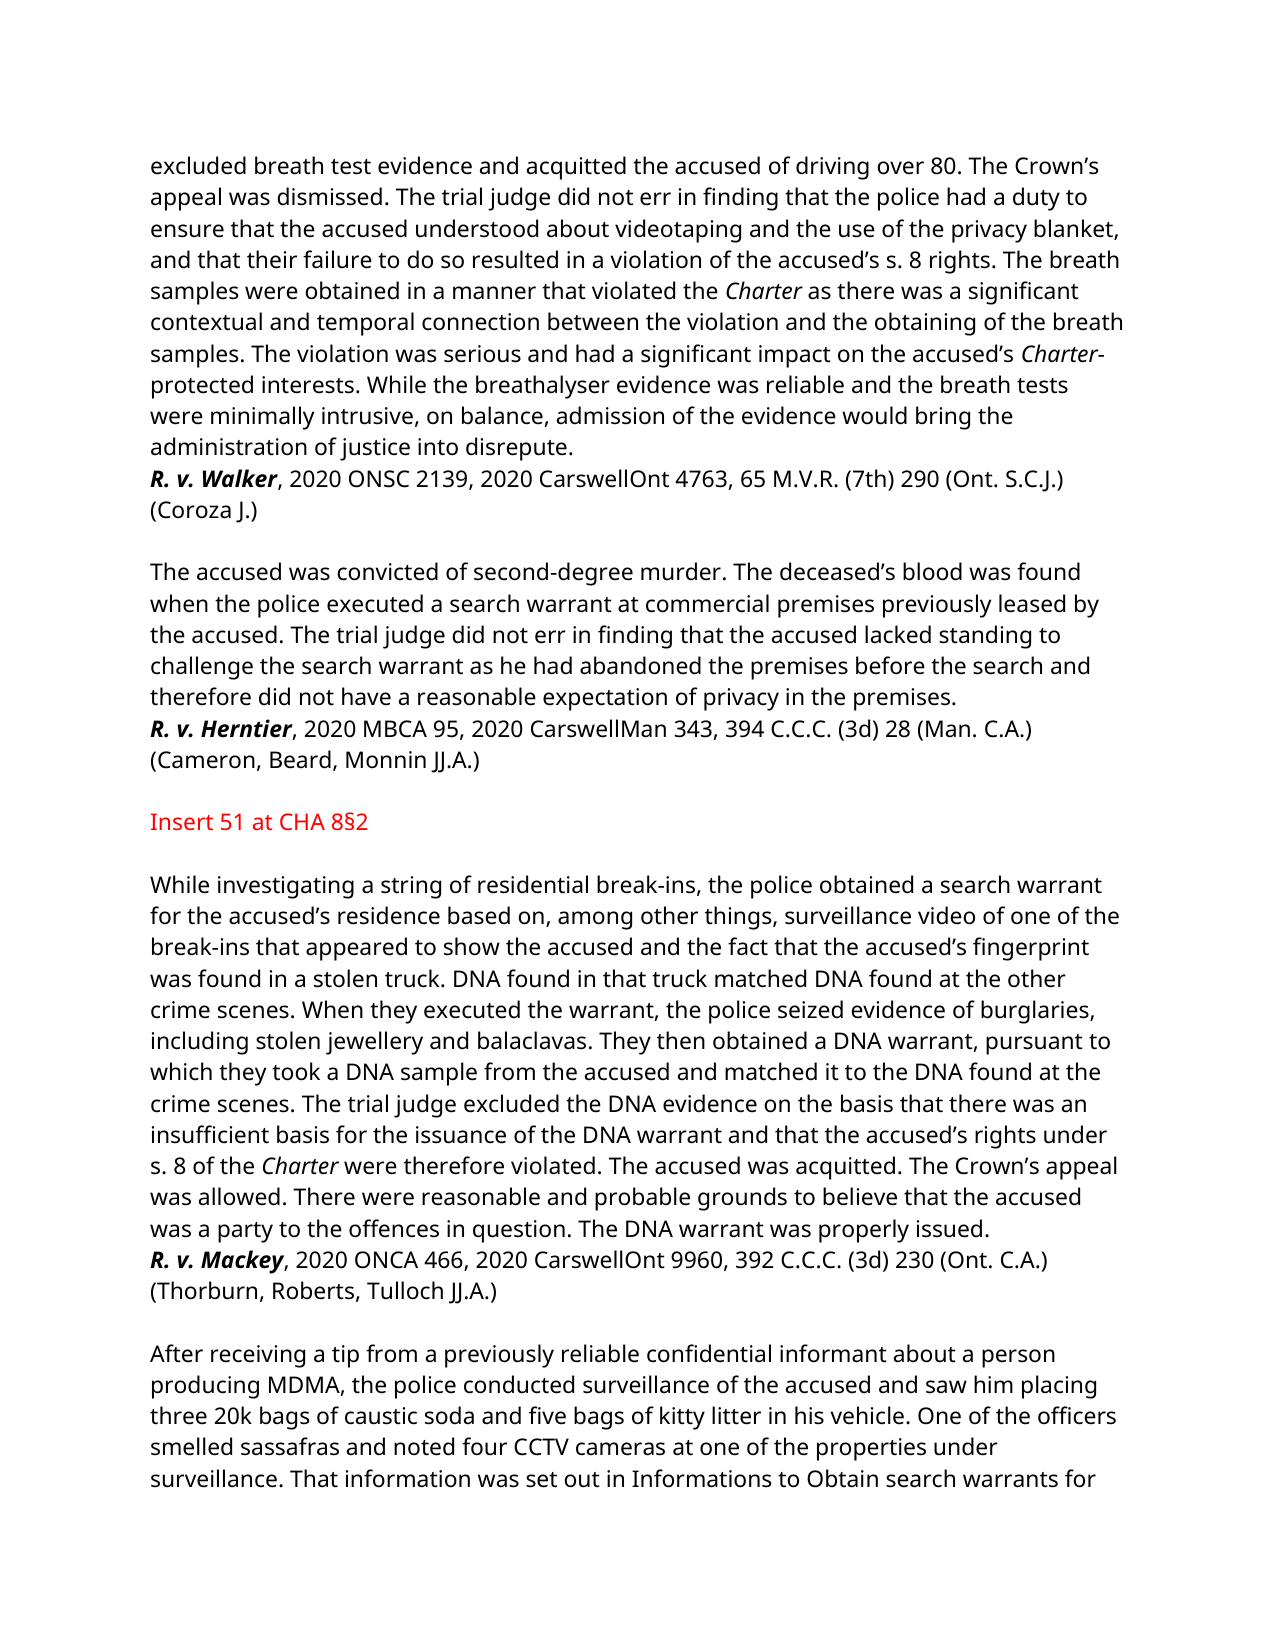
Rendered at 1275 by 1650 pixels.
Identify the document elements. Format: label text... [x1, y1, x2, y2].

text R. v. Herntier, 2020 MBCA 95, 2020 CarswellMan 343, 394 C.C.C. (3d) 28 (Man. C.A.) (Cameron, Beard, Monnin JJ.A.) [150, 712, 1125, 775]
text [150, 1337, 1125, 1494]
text While investigating a string of residential break-ins, the police obtained a search warrant for the accused’s residence based on, among other things, surveillance video of one of the break-ins that appeared to show the accused and the fact that the accused’s fingerprint was found in a stolen truck. DNA found in that truck matched DNA found at the other crime scenes. When they executed the warrant, the police seized evidence of burglaries, including stolen jewellery and balaclavas. They then obtained a DNA warrant, pursuant to which they took a DNA sample from the accused and matched it to the DNA found at the crime scenes. The trial judge excluded the DNA evidence on the basis that there was an insufficient basis for the issuance of the DNA warrant and that the accused’s rights under s. 8 of the Charter were therefore violated. The accused was acquitted. The Crown’s appeal was allowed. There were reasonable and probable grounds to believe that the accused was a party to the offences in question. The DNA warrant was properly issued. [150, 869, 1125, 1244]
text R. v. Mackey, 2020 ONCA 466, 2020 CarswellOnt 9960, 392 C.C.C. (3d) 230 (Ont. C.A.) (Thorburn, Roberts, Tulloch JJ.A.) [150, 1244, 1125, 1306]
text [150, 150, 1125, 462]
text The accused was convicted of second-degree murder. The deceased’s blood was found when the police executed a search warrant at commercial premises previously leased by the accused. The trial judge did not err in finding that the accused lacked standing to challenge the search warrant as he had abandoned the premises before the search and therefore did not have a reasonable expectation of privacy in the premises. [150, 556, 1125, 712]
text R. v. Walker, 2020 ONSC 2139, 2020 CarswellOnt 4763, 65 M.V.R. (7th) 290 (Ont. S.C.J.) (Coroza J.) [150, 462, 1125, 525]
text Insert 51 at CHA 8§2 [150, 806, 1125, 837]
